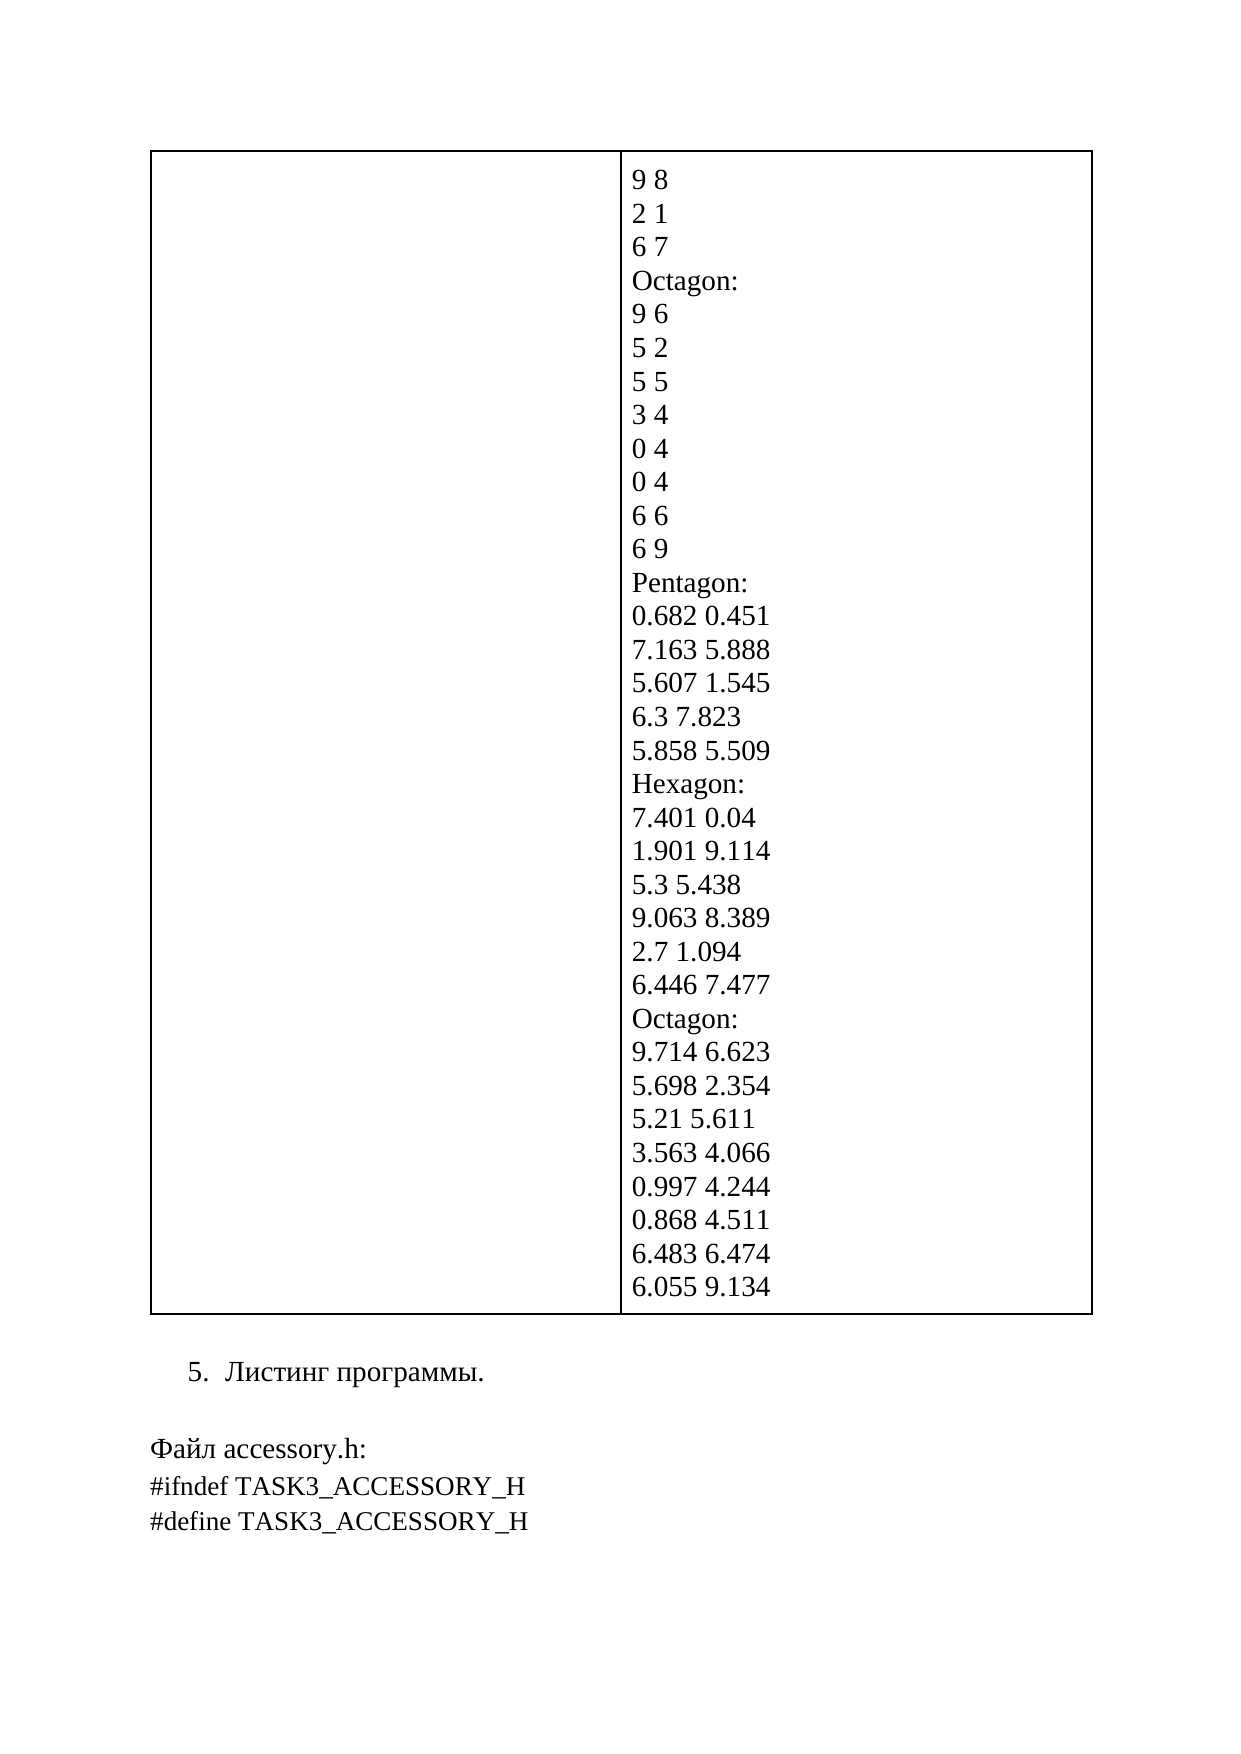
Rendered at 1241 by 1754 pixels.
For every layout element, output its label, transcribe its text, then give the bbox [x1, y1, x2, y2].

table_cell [622, 152, 1091, 1313]
text #define TASK3_ACCESSORY_H [150, 1505, 1090, 1536]
text #ifndef TASK3_ACCESSORY_H [150, 1469, 1090, 1501]
list Листинг программы. [187, 1354, 1090, 1387]
text Файл accessory.h: [150, 1431, 1090, 1464]
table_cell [152, 152, 620, 1313]
